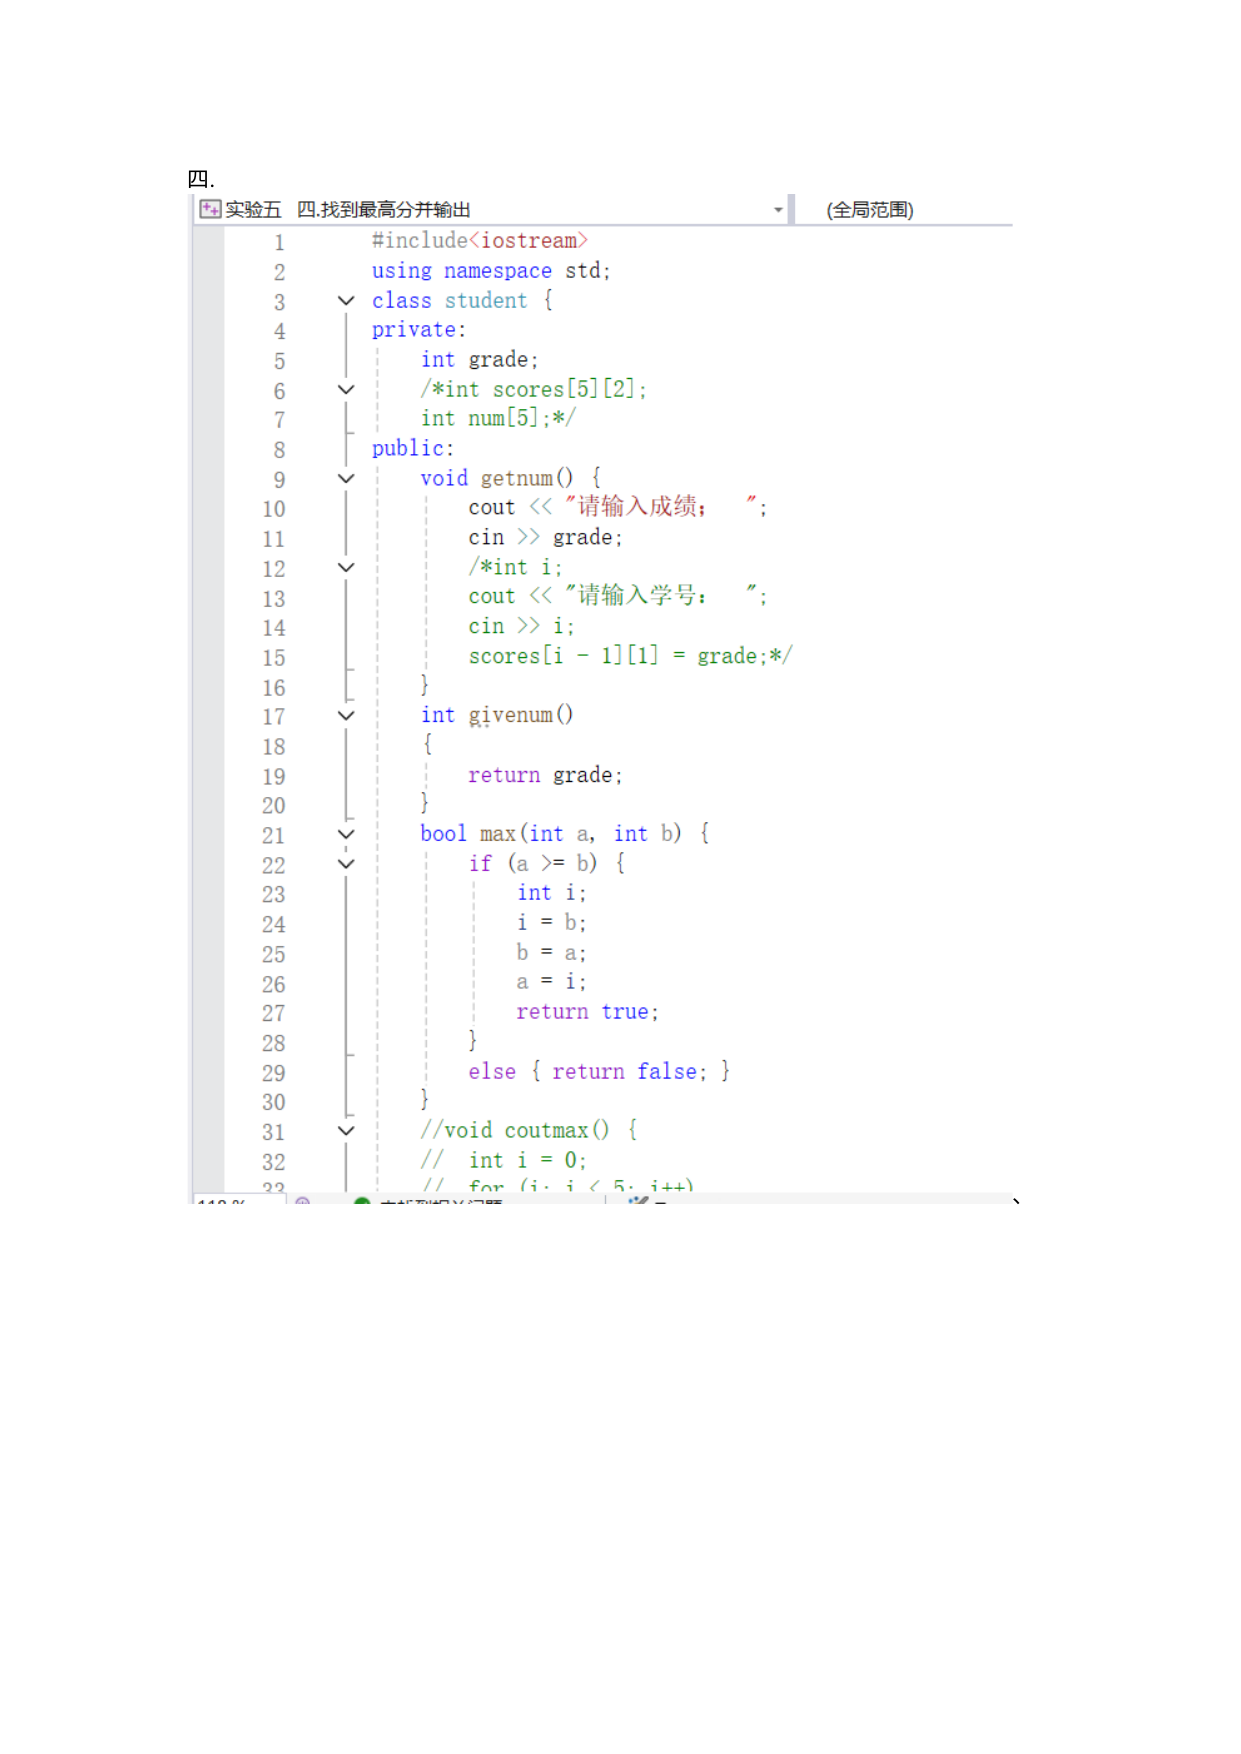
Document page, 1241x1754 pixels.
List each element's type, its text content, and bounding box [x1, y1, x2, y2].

picture [187, 194, 1013, 1204]
